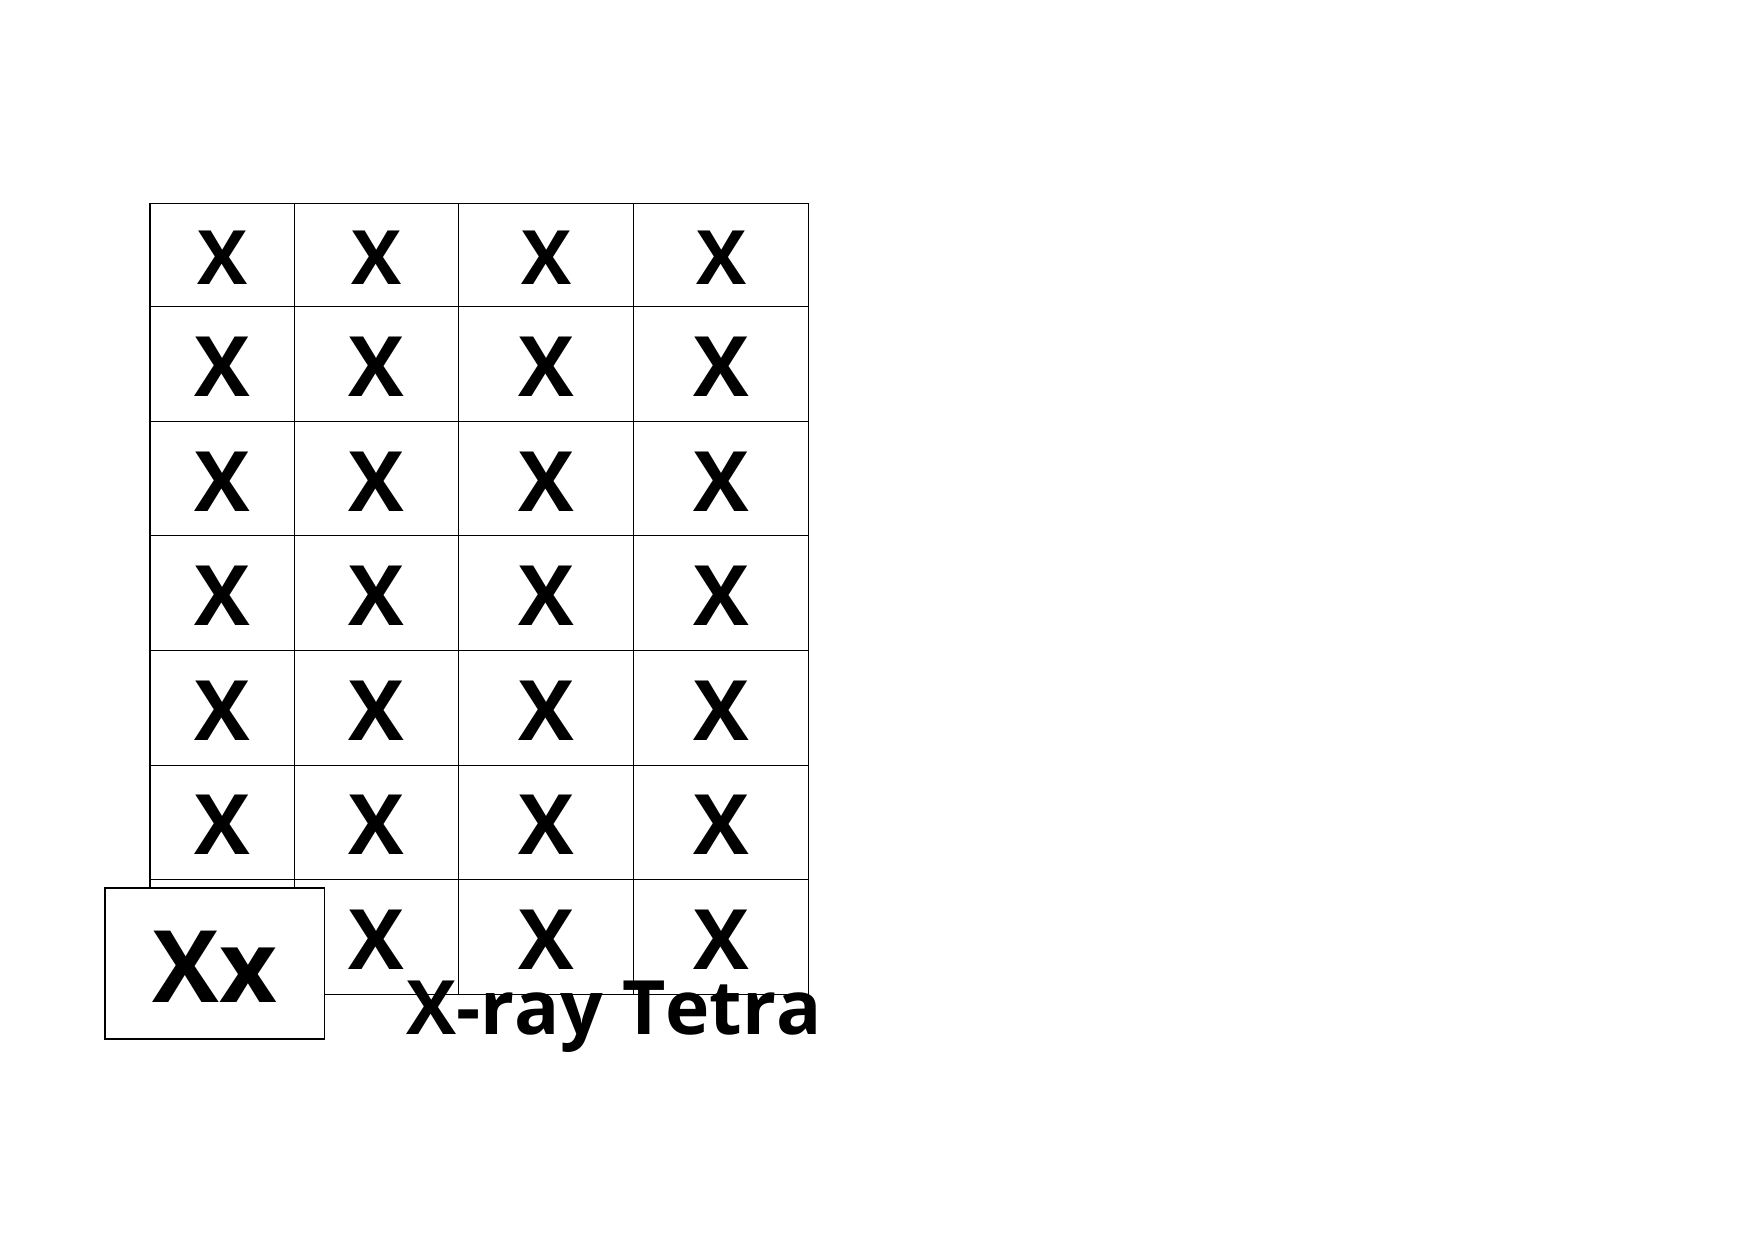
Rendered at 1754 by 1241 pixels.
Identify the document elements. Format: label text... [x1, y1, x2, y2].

table_cell X [459, 880, 633, 994]
table_cell X [459, 422, 633, 535]
table_cell X [295, 651, 458, 764]
table_header X [459, 204, 633, 306]
table_header X [295, 204, 458, 306]
table_cell X [151, 307, 294, 421]
table_cell X [634, 651, 808, 764]
table_cell X [151, 651, 294, 764]
table_cell X [295, 307, 458, 421]
table_cell X [151, 766, 294, 879]
table_cell X [634, 536, 808, 650]
table_cell X [151, 422, 294, 535]
table_cell X [295, 766, 458, 879]
table_cell X [295, 422, 458, 535]
table_cell X [295, 880, 458, 994]
table_cell X [634, 766, 808, 879]
table_cell X [634, 422, 808, 535]
table_cell X [459, 307, 633, 421]
table_header X [634, 204, 808, 306]
table_cell X [459, 766, 633, 879]
table_cell X [634, 307, 808, 421]
table_cell X [459, 536, 633, 650]
table_header X [151, 204, 294, 306]
table_cell X [634, 880, 808, 994]
table_cell X [459, 651, 633, 764]
table_cell X [151, 536, 294, 650]
table_cell X [295, 536, 458, 650]
